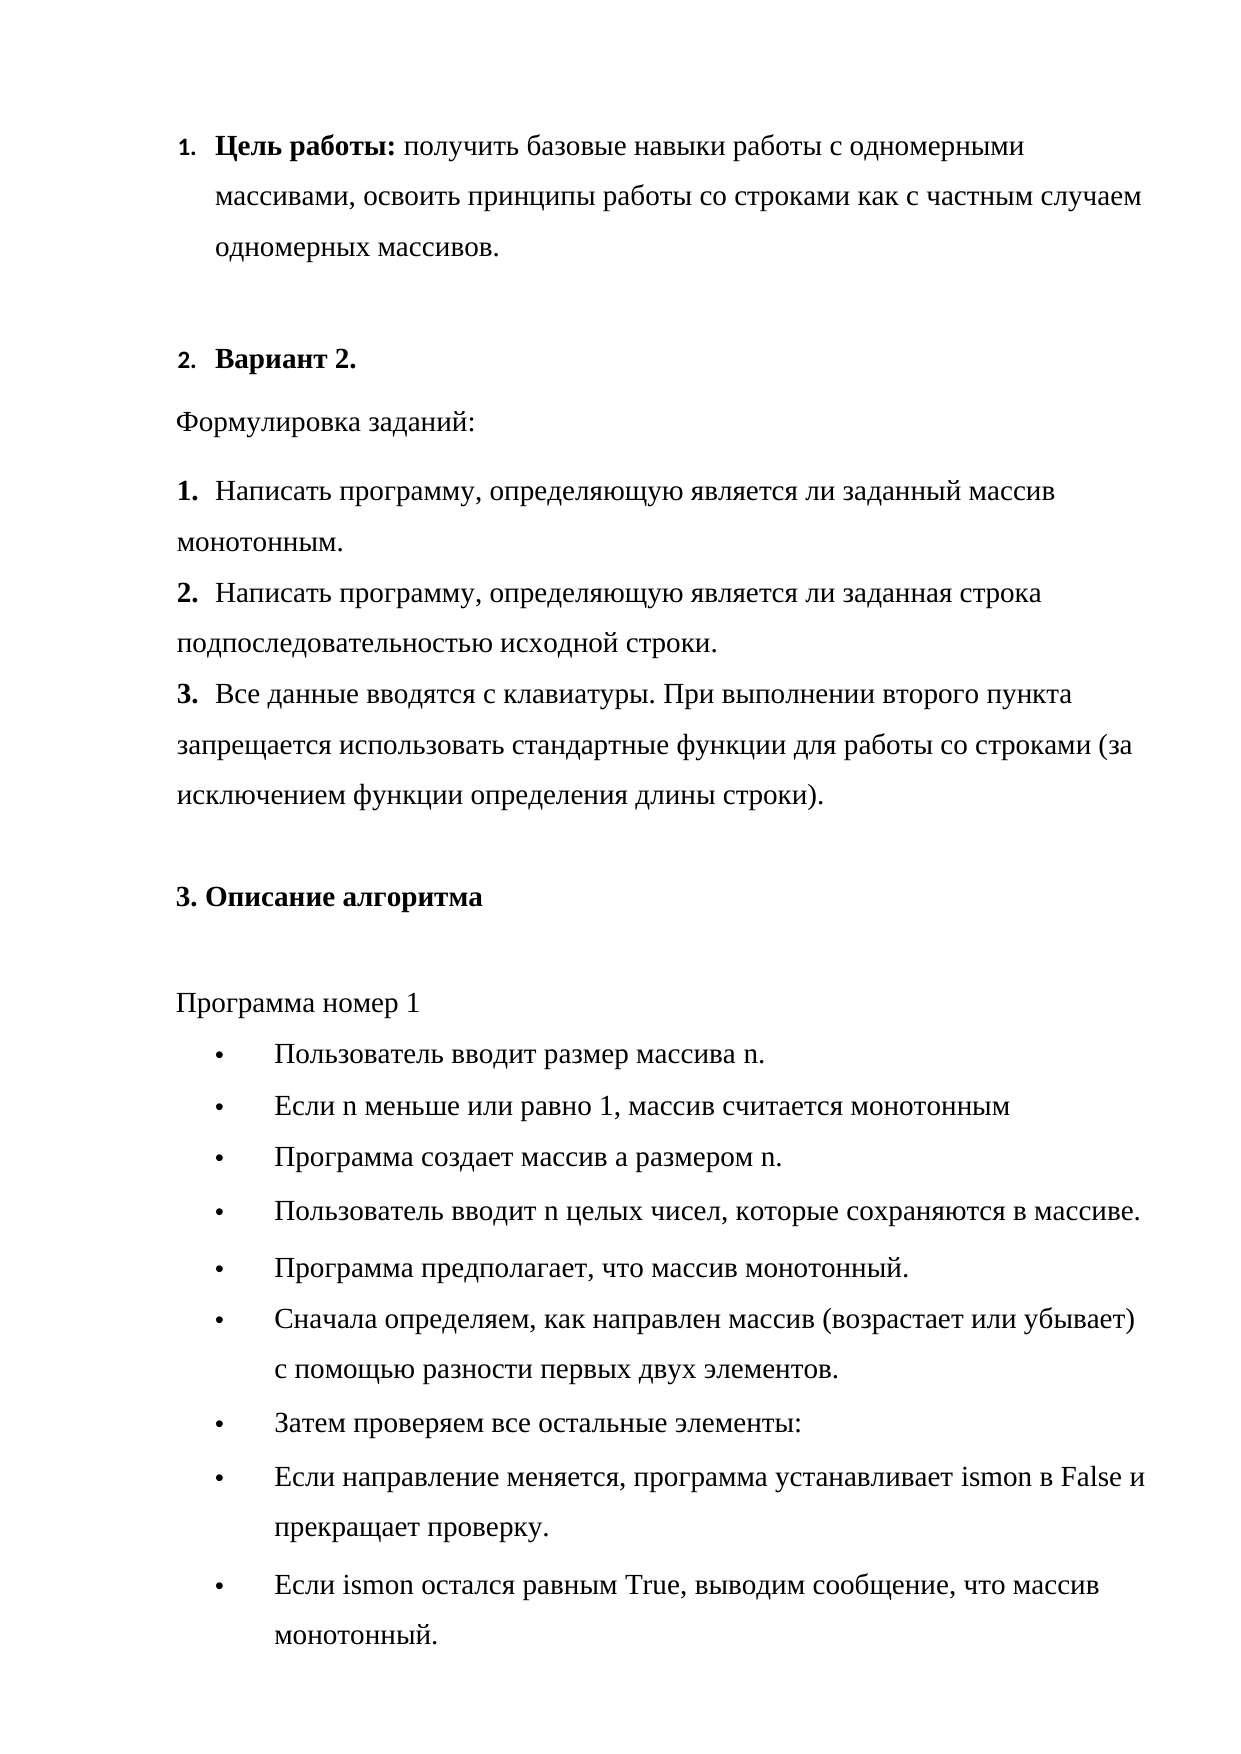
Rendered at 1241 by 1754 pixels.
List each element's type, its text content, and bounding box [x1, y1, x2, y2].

text Формулировка заданий: [176, 404, 1149, 437]
list Цель работы: получить базовые навыки работы с одномерными массивами, освоить принципы работы со строками как с частным случаем одномерных массивов. [177, 128, 1149, 262]
list Вариант 2. [177, 341, 1149, 374]
list Если направление меняется, программа устанавливает ismon в False и прекращает проверку. [215, 1459, 1149, 1543]
list Пользователь вводит n целых чисел, которые сохраняются в массиве. [215, 1193, 1149, 1226]
subtitle 3. Описание алгоритма [176, 879, 1149, 912]
list Если ismon остался равным True, выводим сообщение, что массив монотонный. [215, 1567, 1149, 1651]
list Сначала определяем, как направлен массив (возрастает или убывает) с помощью разности первых двух элементов. [215, 1301, 1149, 1385]
list Все данные вводятся с клавиатуры. При выполнении второго пункта запрещается использовать стандартные функции для работы со строками (за исключением функции определения длины строки). [177, 677, 1149, 811]
list Написать программу, определяющую является ли заданная строка подпоследовательностью исходной строки. [177, 575, 1149, 659]
list Затем проверяем все остальные элементы: [215, 1405, 1149, 1439]
list Программа создает массив a размером n. [215, 1139, 1149, 1173]
list Если n меньше или равно 1, массив считается монотонным [215, 1088, 1149, 1121]
list Пользователь вводит размер массива n. [215, 1036, 1149, 1070]
text Программа номер 1 [176, 985, 1149, 1018]
list Написать программу, определяющую является ли заданный массив монотонным. [177, 473, 1149, 557]
list Программа предполагает, что массив монотонный. [215, 1250, 1149, 1283]
